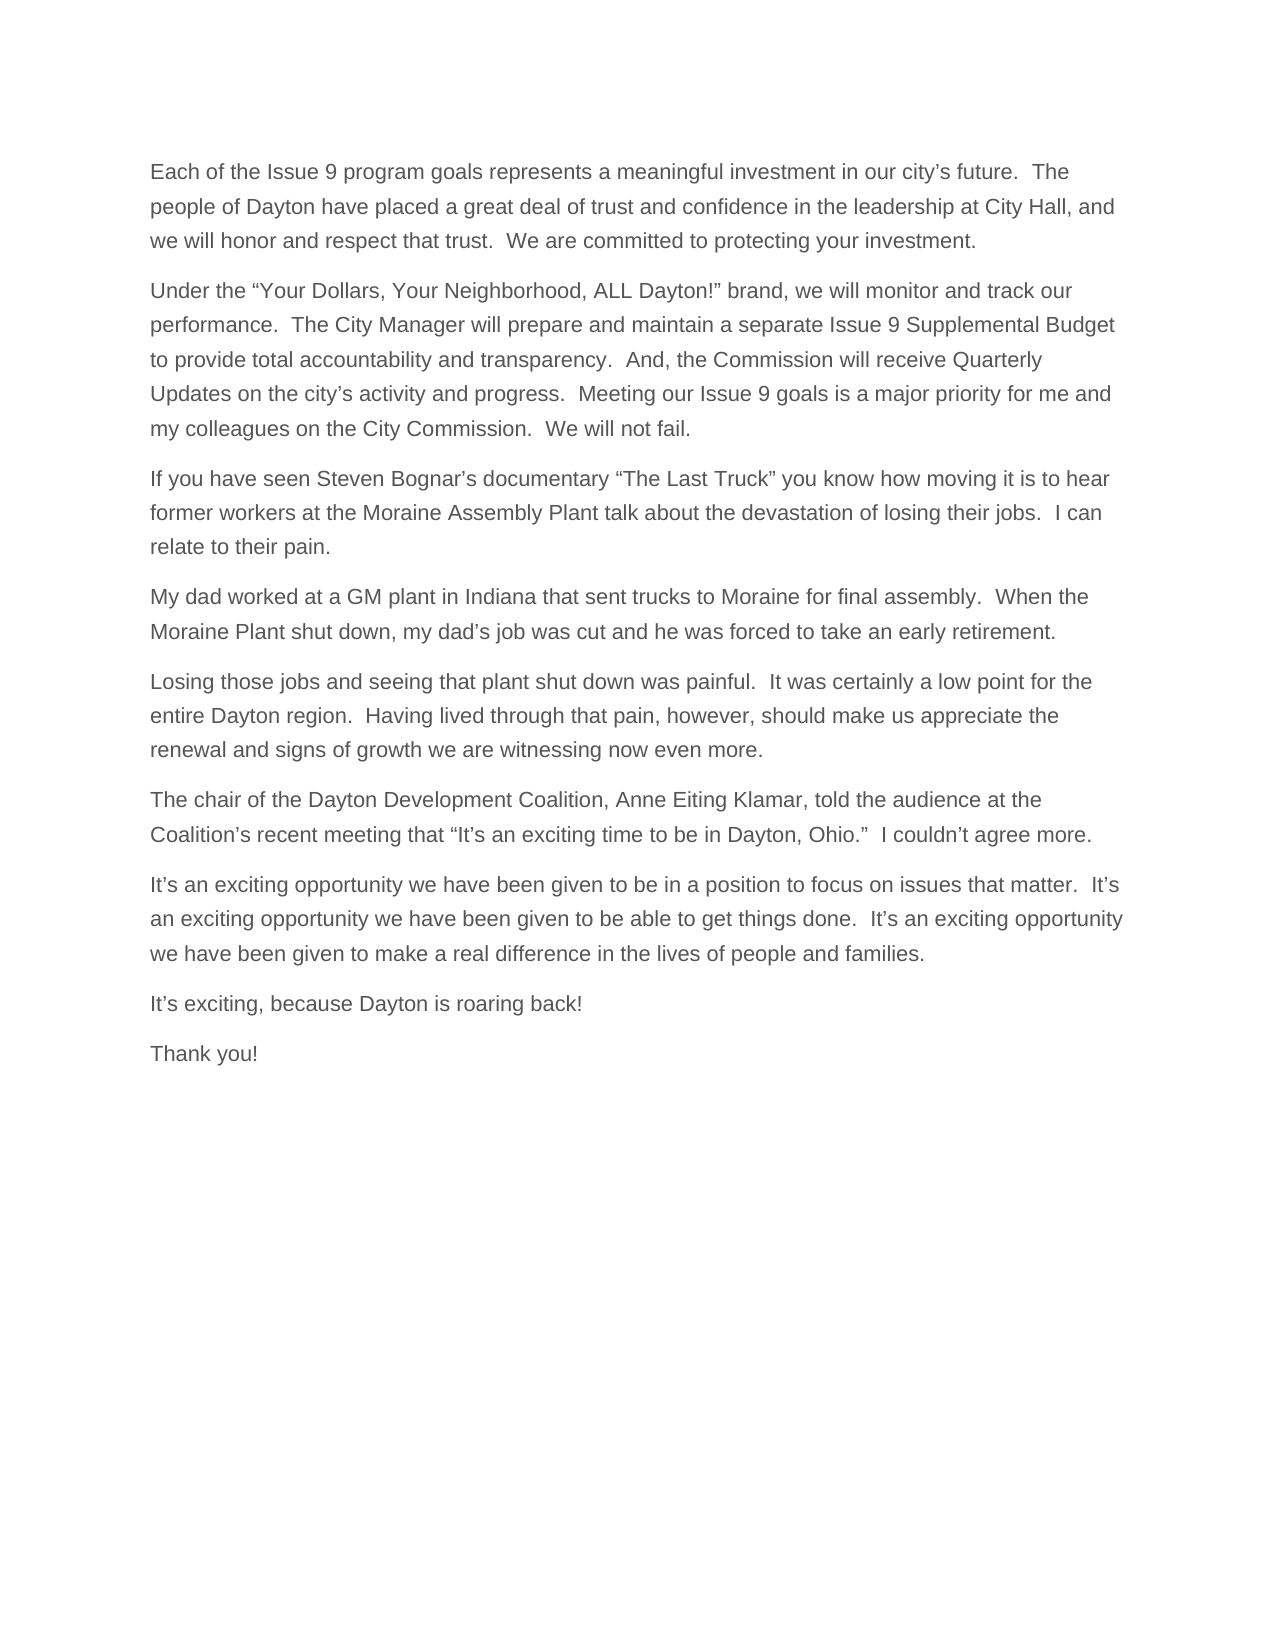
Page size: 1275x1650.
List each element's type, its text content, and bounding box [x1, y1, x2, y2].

text Losing those jobs and seeing that plant shut down was painful. It was certainly a low point for the entire Dayton region. Having lived through that pain, however, should make us appreciate the renewal and signs of growth we are witnessing now even more. [150, 659, 1125, 762]
text If you have seen Steven Bognar’s documentary “The Last Truck” you know how moving it is to hear former workers at the Moraine Assembly Plant talk about the devastation of losing their jobs. I can relate to their pain. [150, 456, 1125, 559]
text Thank you! [150, 1031, 1125, 1066]
text The chair of the Dayton Development Coalition, Anne Eiting Klamar, told the audience at the Coalition’s recent meeting that “It’s an exciting time to be in Dayton, Ohio.” I couldn’t agree more. [150, 778, 1125, 847]
text It’s an exciting opportunity we have been given to be in a position to focus on issues that matter. It’s an exciting opportunity we have been given to be able to get things done. It’s an exciting opportunity we have been given to make a real difference in the lives of people and families. [150, 862, 1125, 966]
text Under the “Your Dollars, Your Neighborhood, ALL Dayton!” brand, we will monitor and track our performance. The City Manager will prepare and maintain a separate Issue 9 Supplemental Budget to provide total accountability and transparency. And, the Commission will receive Quarterly Updates on the city’s activity and progress. Meeting our Issue 9 goals is a major priority for me and my colleagues on the City Commission. We will not fail. [150, 269, 1125, 441]
text It’s exciting, because Dayton is roaring back! [150, 981, 1125, 1016]
text Each of the Issue 9 program goals represents a meaningful investment in our city’s future. The people of Dayton have placed a great deal of trust and confidence in the leadership at City Hall, and we will honor and respect that trust. We are committed to protecting your investment. [150, 150, 1125, 253]
text My dad worked at a GM plant in Indiana that sent trucks to Moraine for final assembly. When the Moraine Plant shut down, my dad’s job was cut and he was forced to take an early retirement. [150, 575, 1125, 644]
